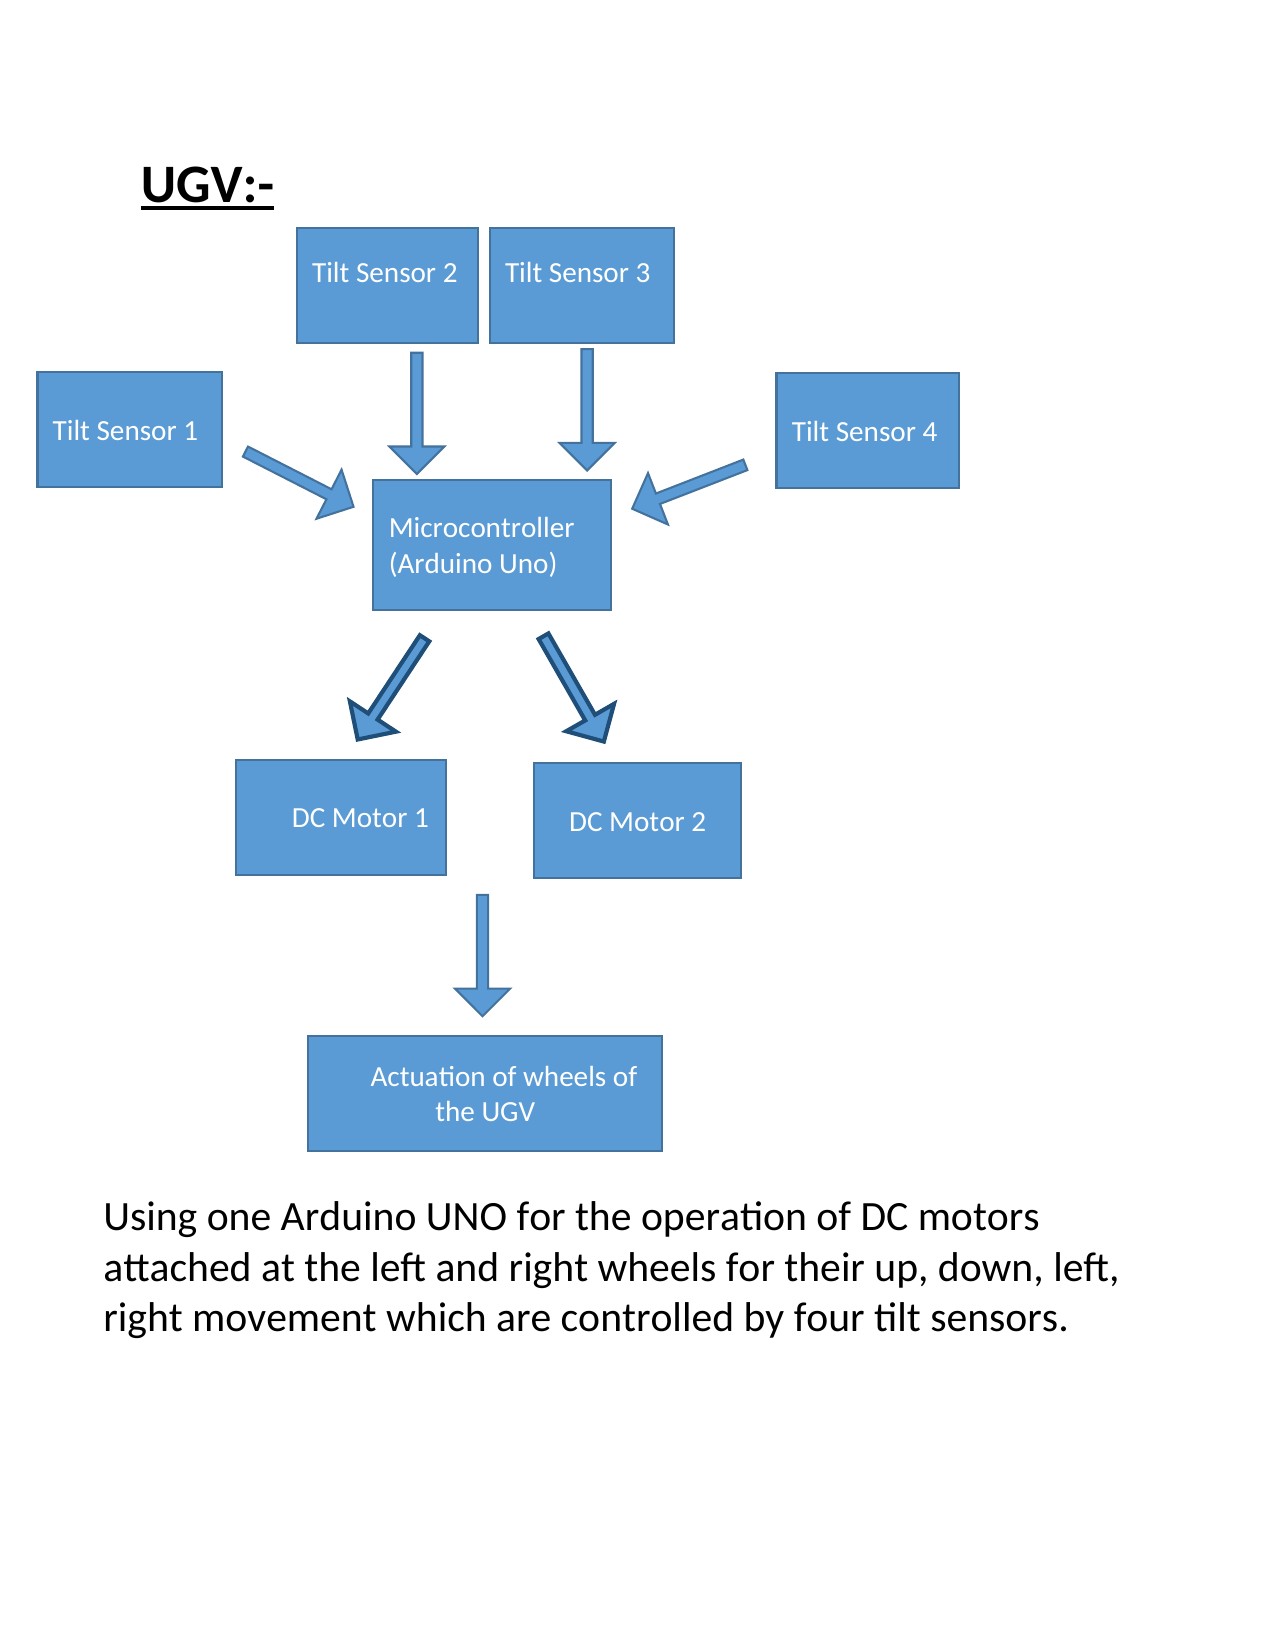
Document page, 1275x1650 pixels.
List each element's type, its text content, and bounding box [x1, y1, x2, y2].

text Using one Arduino UNO for the operation of DC motors attached at the left and right wheels for their up, down, left, right movement which are controlled by four tilt sensors. [103, 1190, 1162, 1342]
text UGV:- [103, 150, 1162, 216]
